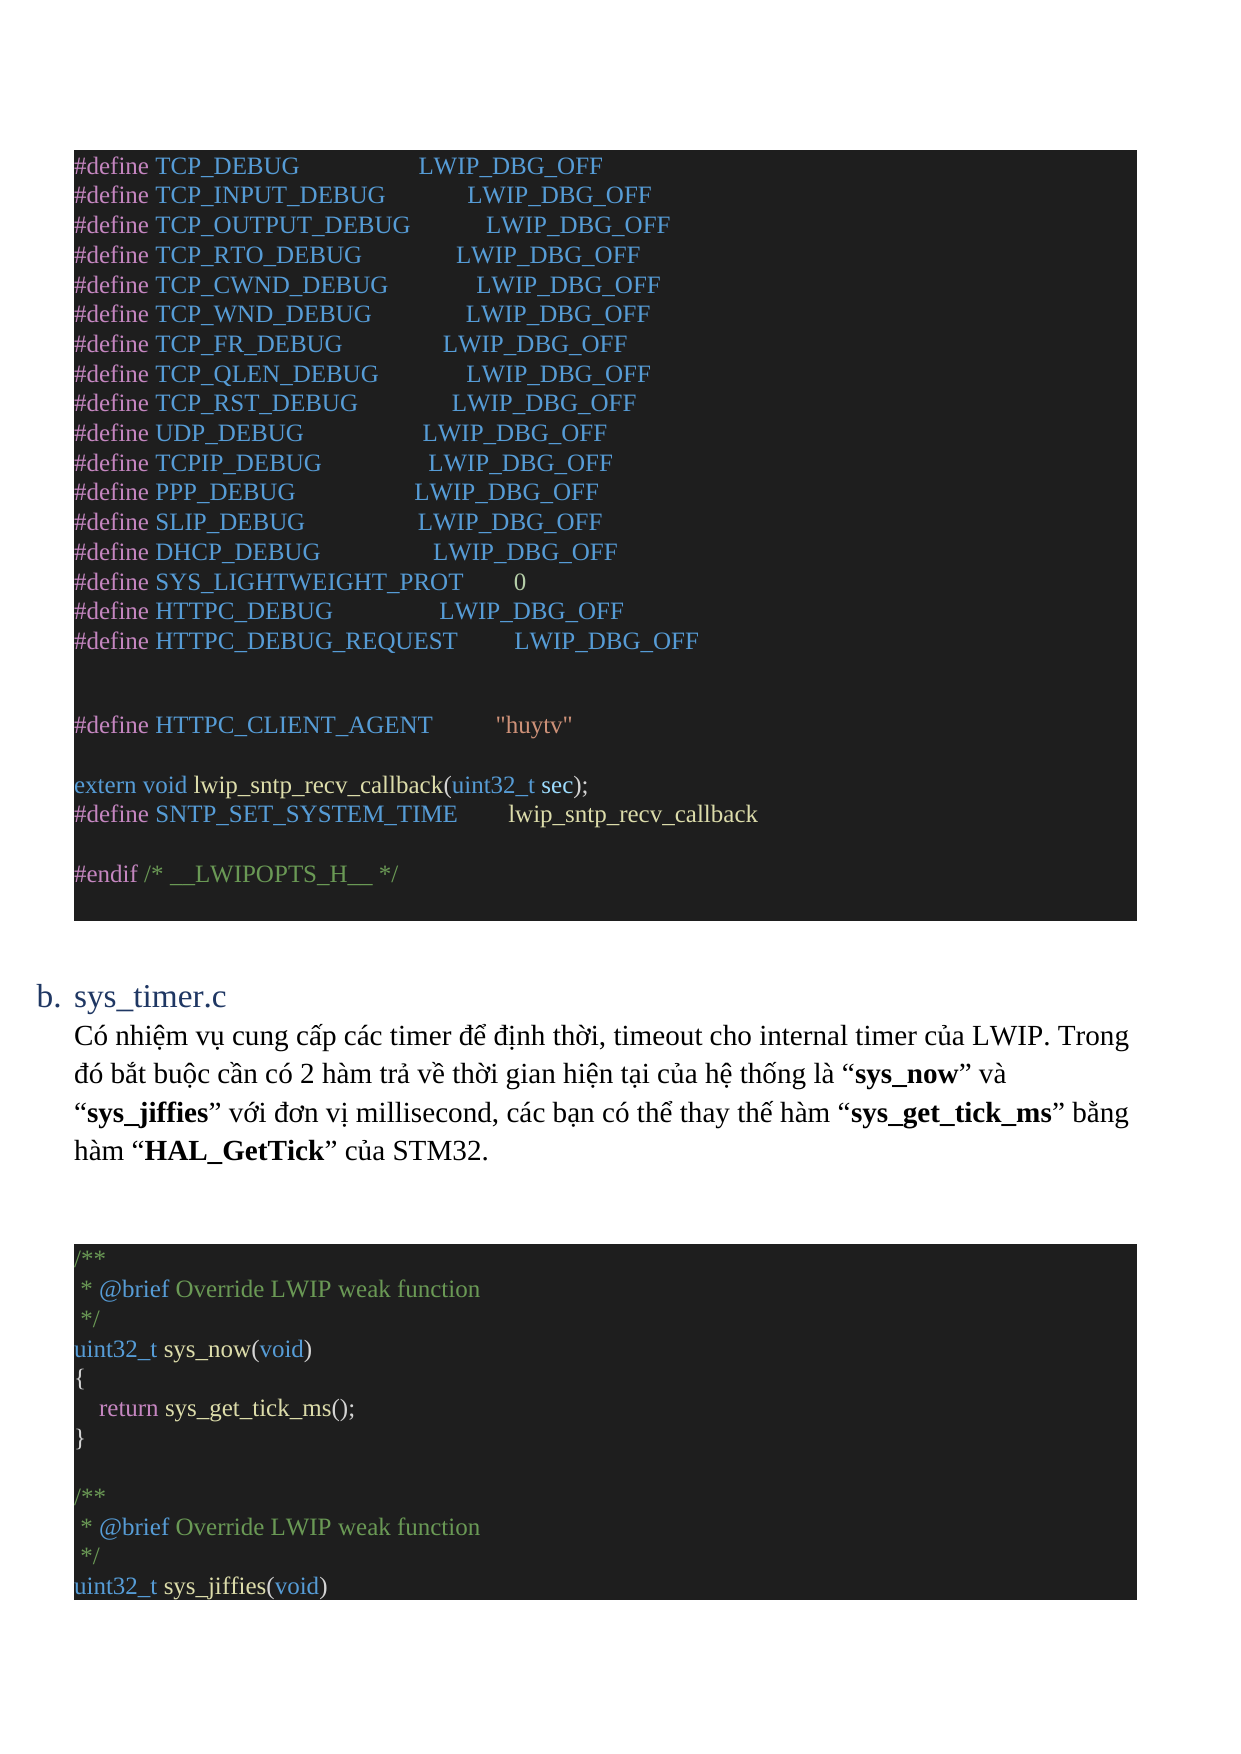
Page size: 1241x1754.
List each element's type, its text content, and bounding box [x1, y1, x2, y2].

text #define TCPIP_DEBUG LWIP_DBG_OFF [74, 447, 1137, 477]
text extern void lwip_sntp_recv_callback(uint32_t sec); [74, 769, 1137, 798]
text Có nhiệm vụ cung cấp các timer để định thời, timeout cho internal timer của LWIP. Trong đó bắt buộc cần có 2 hàm trả về thời gian hiện tại của hệ thống là “sys_now” và “sys_jiffies” với đơn vị millisecond, các bạn có thể thay thế hàm “sys_get_tick_ms” bằng hàm “HAL_GetTick” của STM32. [74, 1018, 1137, 1167]
text #define HTTPC_DEBUG_REQUEST LWIP_DBG_OFF [74, 625, 1137, 655]
text * @brief Override LWIP weak function [74, 1273, 1137, 1303]
text #define TCP_QLEN_DEBUG LWIP_DBG_OFF [74, 358, 1137, 387]
text */ [74, 1303, 1137, 1333]
text uint32_t sys_jiffies(void) [74, 1570, 1137, 1600]
text #define TCP_RST_DEBUG LWIP_DBG_OFF [74, 387, 1137, 417]
text { [74, 1362, 1137, 1392]
text /** [74, 1244, 1137, 1273]
text #define TCP_RTO_DEBUG LWIP_DBG_OFF [74, 239, 1137, 269]
text #define TCP_INPUT_DEBUG LWIP_DBG_OFF [74, 180, 1137, 209]
text #define SNTP_SET_SYSTEM_TIME lwip_sntp_recv_callback [74, 798, 1137, 828]
text return sys_get_tick_ms(); [74, 1392, 1137, 1422]
text #define DHCP_DEBUG LWIP_DBG_OFF [74, 536, 1137, 566]
text uint32_t sys_now(void) [74, 1333, 1137, 1362]
text #endif /* __LWIPOPTS_H__ */ [74, 858, 1137, 887]
text #define TCP_CWND_DEBUG LWIP_DBG_OFF [74, 269, 1137, 298]
text #define TCP_OUTPUT_DEBUG LWIP_DBG_OFF [74, 209, 1137, 239]
subtitle sys_timer.c [36, 976, 1137, 1014]
text #define UDP_DEBUG LWIP_DBG_OFF [74, 417, 1137, 447]
text /** [74, 1481, 1137, 1511]
text #define TCP_WND_DEBUG LWIP_DBG_OFF [74, 298, 1137, 328]
text #define SYS_LIGHTWEIGHT_PROT 0 [74, 566, 1137, 595]
text #define PPP_DEBUG LWIP_DBG_OFF [74, 477, 1137, 506]
text #define TCP_DEBUG LWIP_DBG_OFF [74, 150, 1137, 180]
text #define TCP_FR_DEBUG LWIP_DBG_OFF [74, 328, 1137, 358]
text #define HTTPC_CLIENT_AGENT "huytv" [74, 709, 1137, 739]
text #define HTTPC_DEBUG LWIP_DBG_OFF [74, 595, 1137, 625]
text #define SLIP_DEBUG LWIP_DBG_OFF [74, 506, 1137, 536]
text } [74, 1422, 1137, 1451]
text */ [74, 1541, 1137, 1570]
text * @brief Override LWIP weak function [74, 1511, 1137, 1541]
